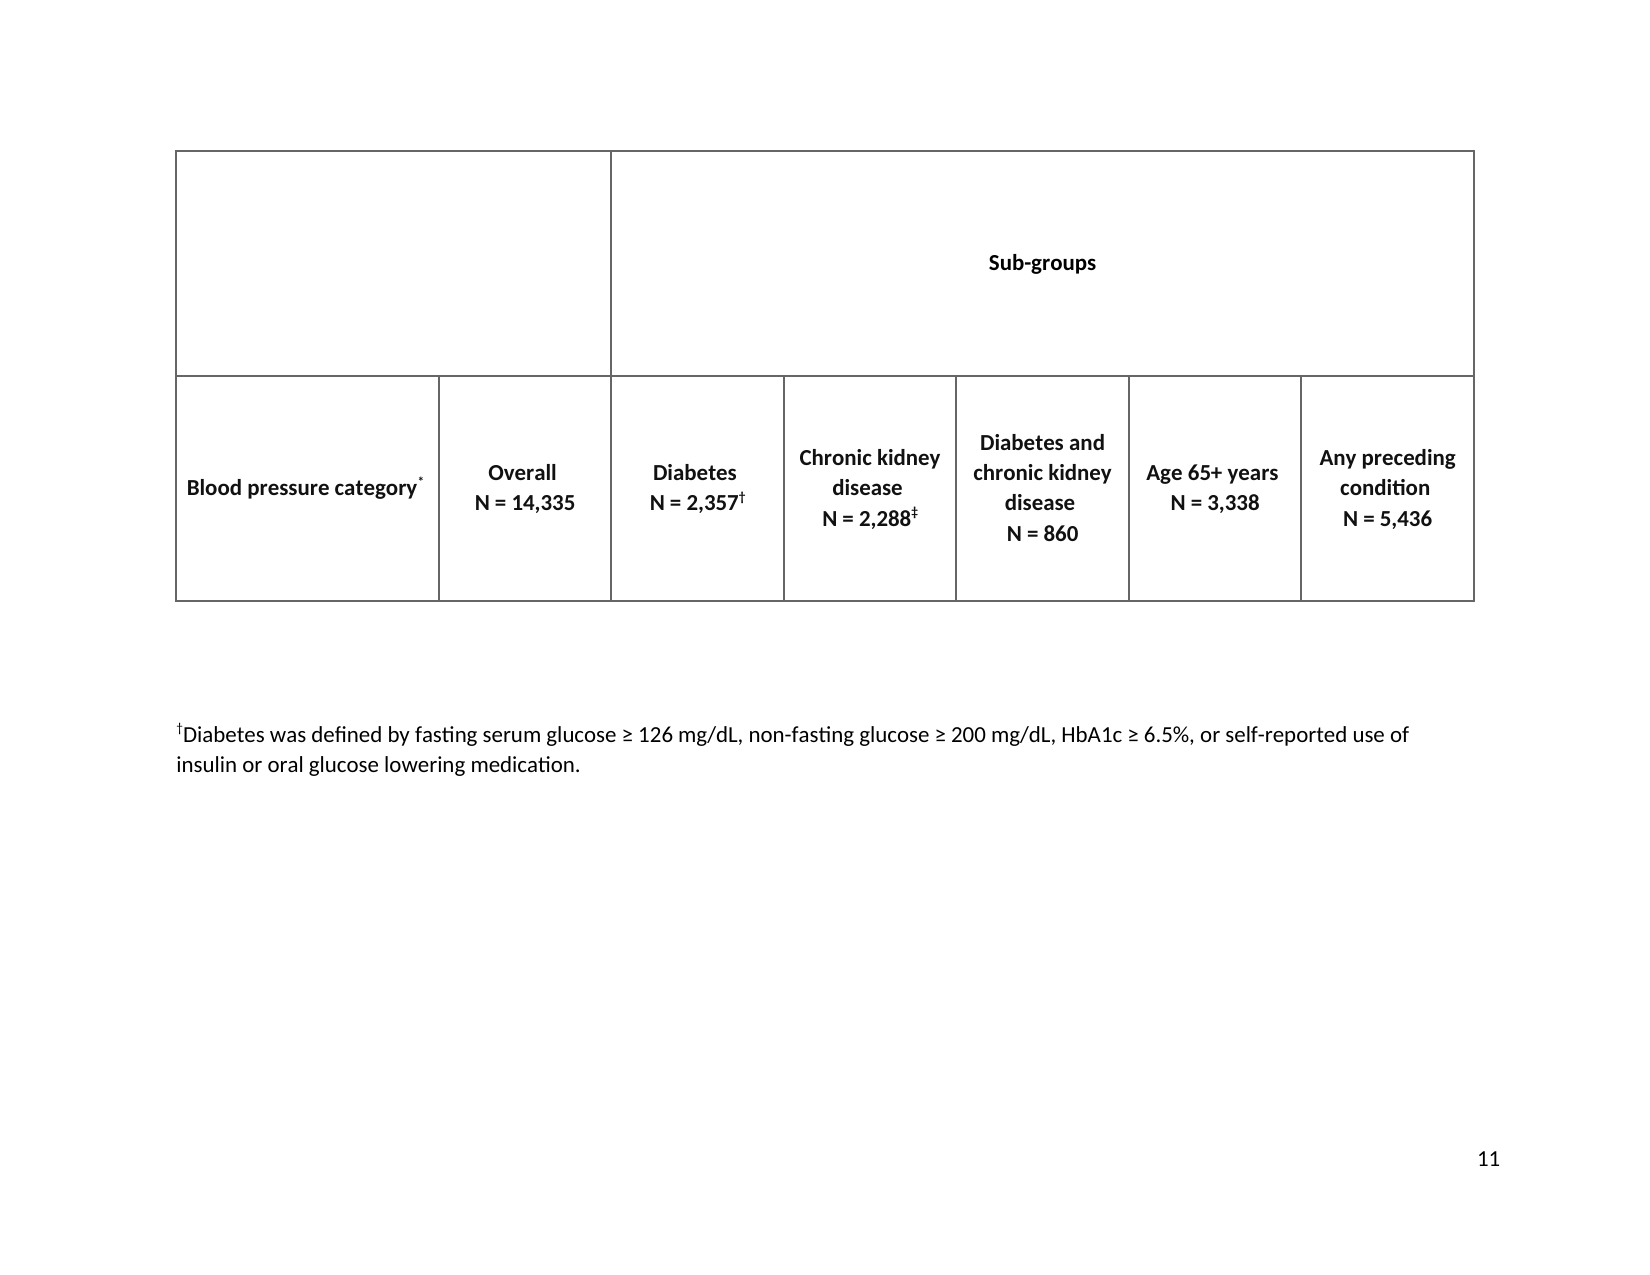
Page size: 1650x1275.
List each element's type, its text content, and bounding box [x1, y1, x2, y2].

table_cell Diabetes and chronic kidney disease N = 860 [957, 377, 1128, 600]
table_cell Chronic kidney disease N = 2,288‡ [785, 377, 955, 600]
table_cell Diabetes N = 2,357† [612, 377, 783, 600]
table_header [177, 152, 610, 375]
table_cell Blood pressure category* [177, 377, 438, 600]
table_cell Overall N = 14,335 [440, 377, 610, 600]
table_cell †Diabetes was defined by fasting serum glucose ≥ 126 mg/dL, non-fasting glucose ≥ 200 mg/dL, HbA1c ≥ 6.5%, or self-reported use of insulin or oral glucose lowering medication. [176, 602, 1474, 900]
table_cell Age 65+ years N = 3,338 [1130, 377, 1300, 600]
table_cell Any preceding condition N = 5,436 [1302, 377, 1473, 600]
table_header Sub-groups [612, 152, 1473, 375]
